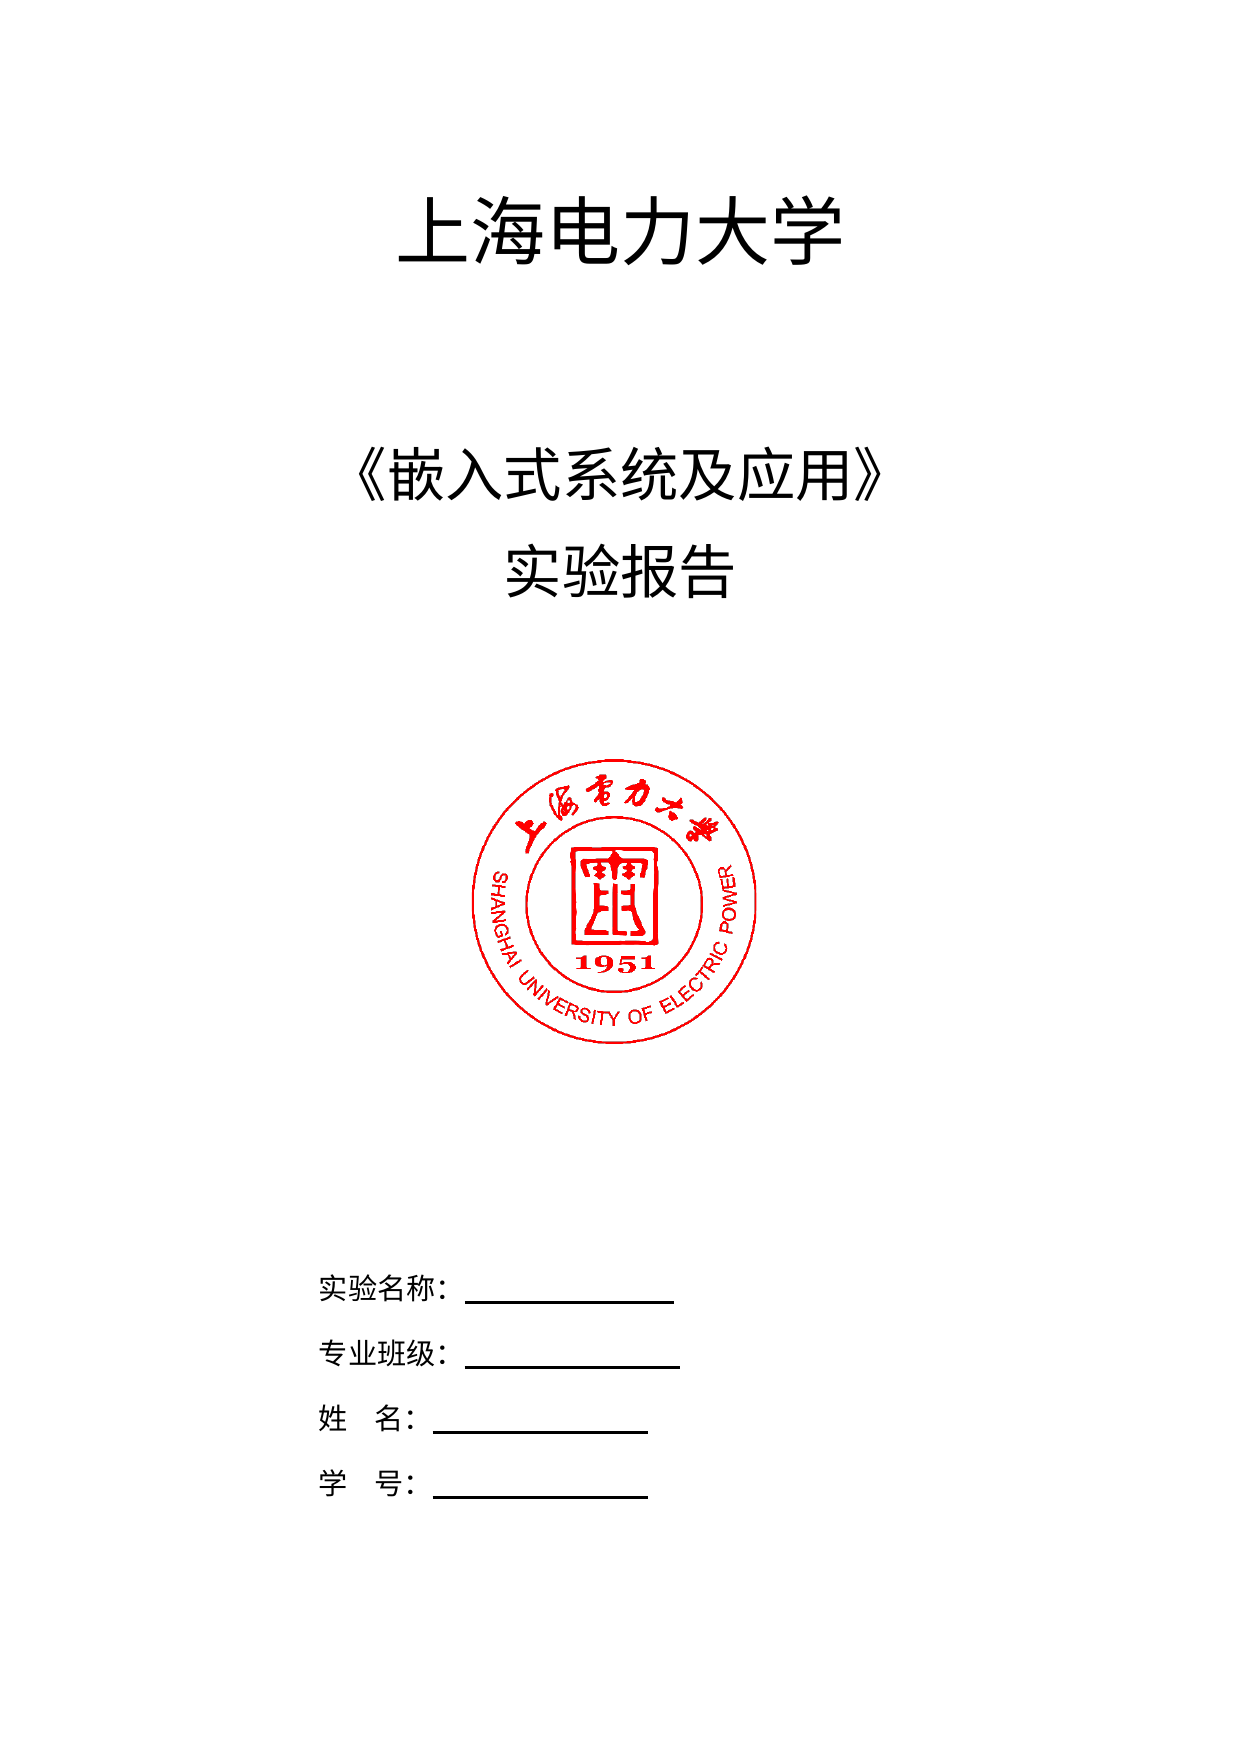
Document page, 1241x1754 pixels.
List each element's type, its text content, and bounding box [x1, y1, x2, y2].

text 实验名称： [187, 1254, 1053, 1319]
text 上海电力大学 [187, 162, 1053, 292]
text 实验报告 [187, 519, 1053, 617]
text 学 号： [187, 1449, 1053, 1514]
text 《嵌入式系统及应用》 [187, 422, 1053, 519]
text 姓 名： [187, 1384, 1053, 1449]
picture [471, 759, 757, 1044]
text 专业班级： [187, 1319, 1053, 1384]
